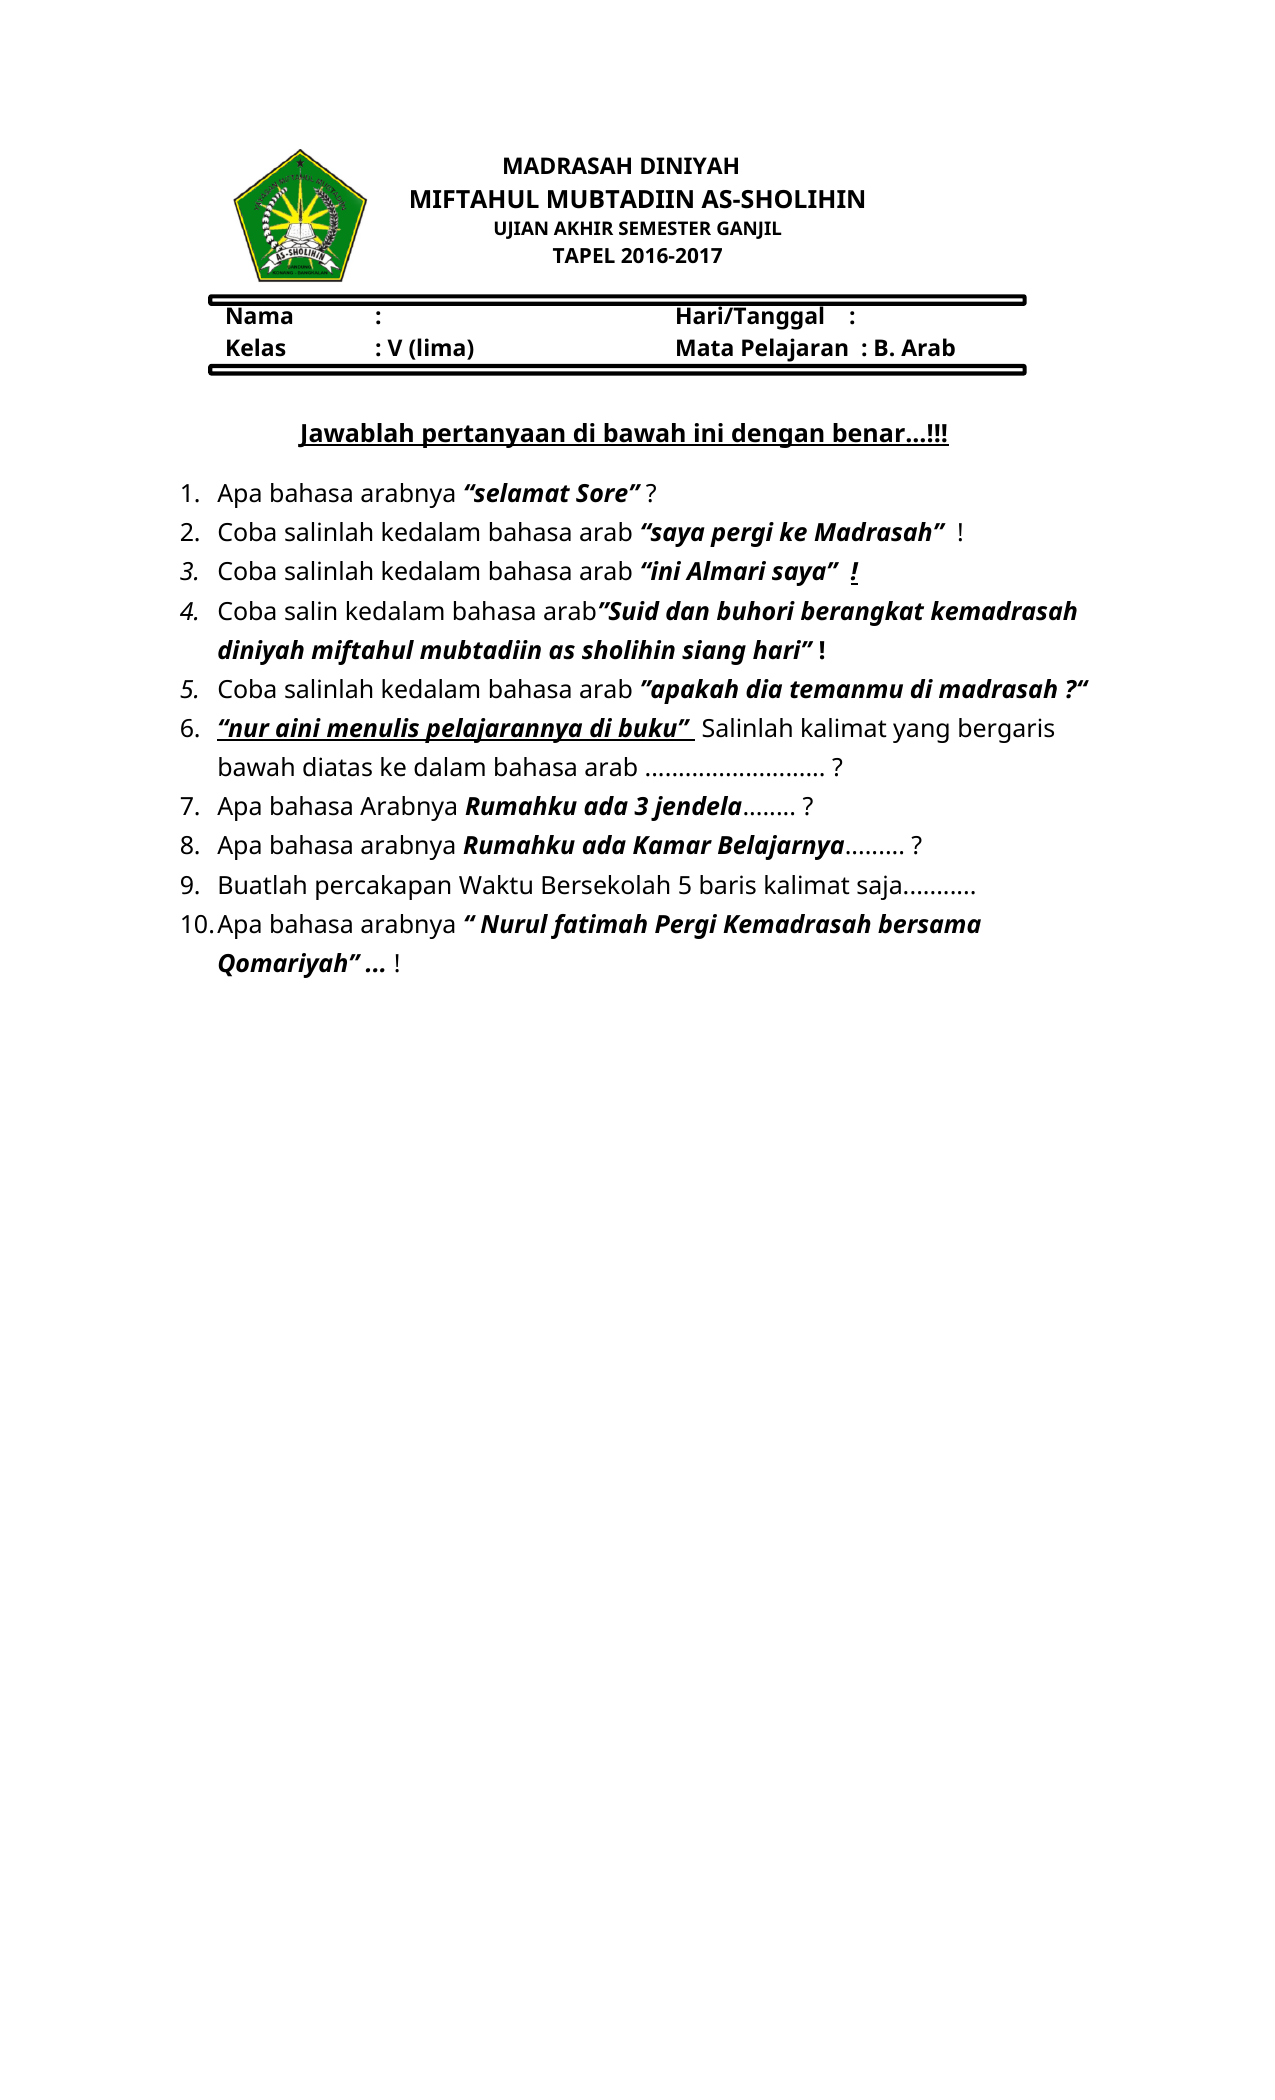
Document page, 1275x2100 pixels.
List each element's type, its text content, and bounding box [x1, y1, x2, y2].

list Coba salin kedalam bahasa arab”Suid dan buhori berangkat kemadrasah diniyah miftahul mubtadiin as sholihin siang hari” ! [179, 593, 1125, 666]
text Jawablah pertanyaan di bawah ini dengan benar...!!! [225, 416, 1125, 450]
list Coba salinlah kedalam bahasa arab “saya pergi ke Madrasah” ! [179, 515, 1125, 549]
text TAPEL 2016-2017 [150, 241, 1125, 269]
list Apa bahasa arabnya “selamat Sore” ? [179, 476, 1125, 510]
text MADRASAH DINIYAH [150, 150, 1125, 181]
picture [232, 269, 369, 291]
text UJIAN AKHIR SEMESTER GANJIL [150, 215, 1125, 241]
text MIFTAHUL MUBTADIIN AS-SHOLIHIN [150, 181, 1125, 215]
list Apa bahasa arabnya Rumahku ada Kamar Belajarnya......... ? [179, 828, 1125, 862]
text Kelas : V (lima) Mata Pelajaran : B. Arab [150, 332, 1125, 363]
list Buatlah percakapan Waktu Bersekolah 5 baris kalimat saja........... [179, 867, 1125, 901]
list Apa bahasa Arabnya Rumahku ada 3 jendela........ ? [179, 789, 1125, 823]
list “nur aini menulis pelajarannya di buku” Salinlah kalimat yang bergaris bawah diatas ke dalam bahasa arab ........................... ? [179, 711, 1125, 784]
list Apa bahasa arabnya “ Nurul fatimah Pergi Kemadrasah bersama Qomariyah” ... ! [179, 907, 1125, 980]
list Coba salinlah kedalam bahasa arab “ini Almari saya” ! [179, 554, 1125, 588]
text Nama : Hari/Tanggal : [150, 301, 1125, 332]
list Coba salinlah kedalam bahasa arab ’’apakah dia temanmu di madrasah ?“ [179, 672, 1125, 706]
